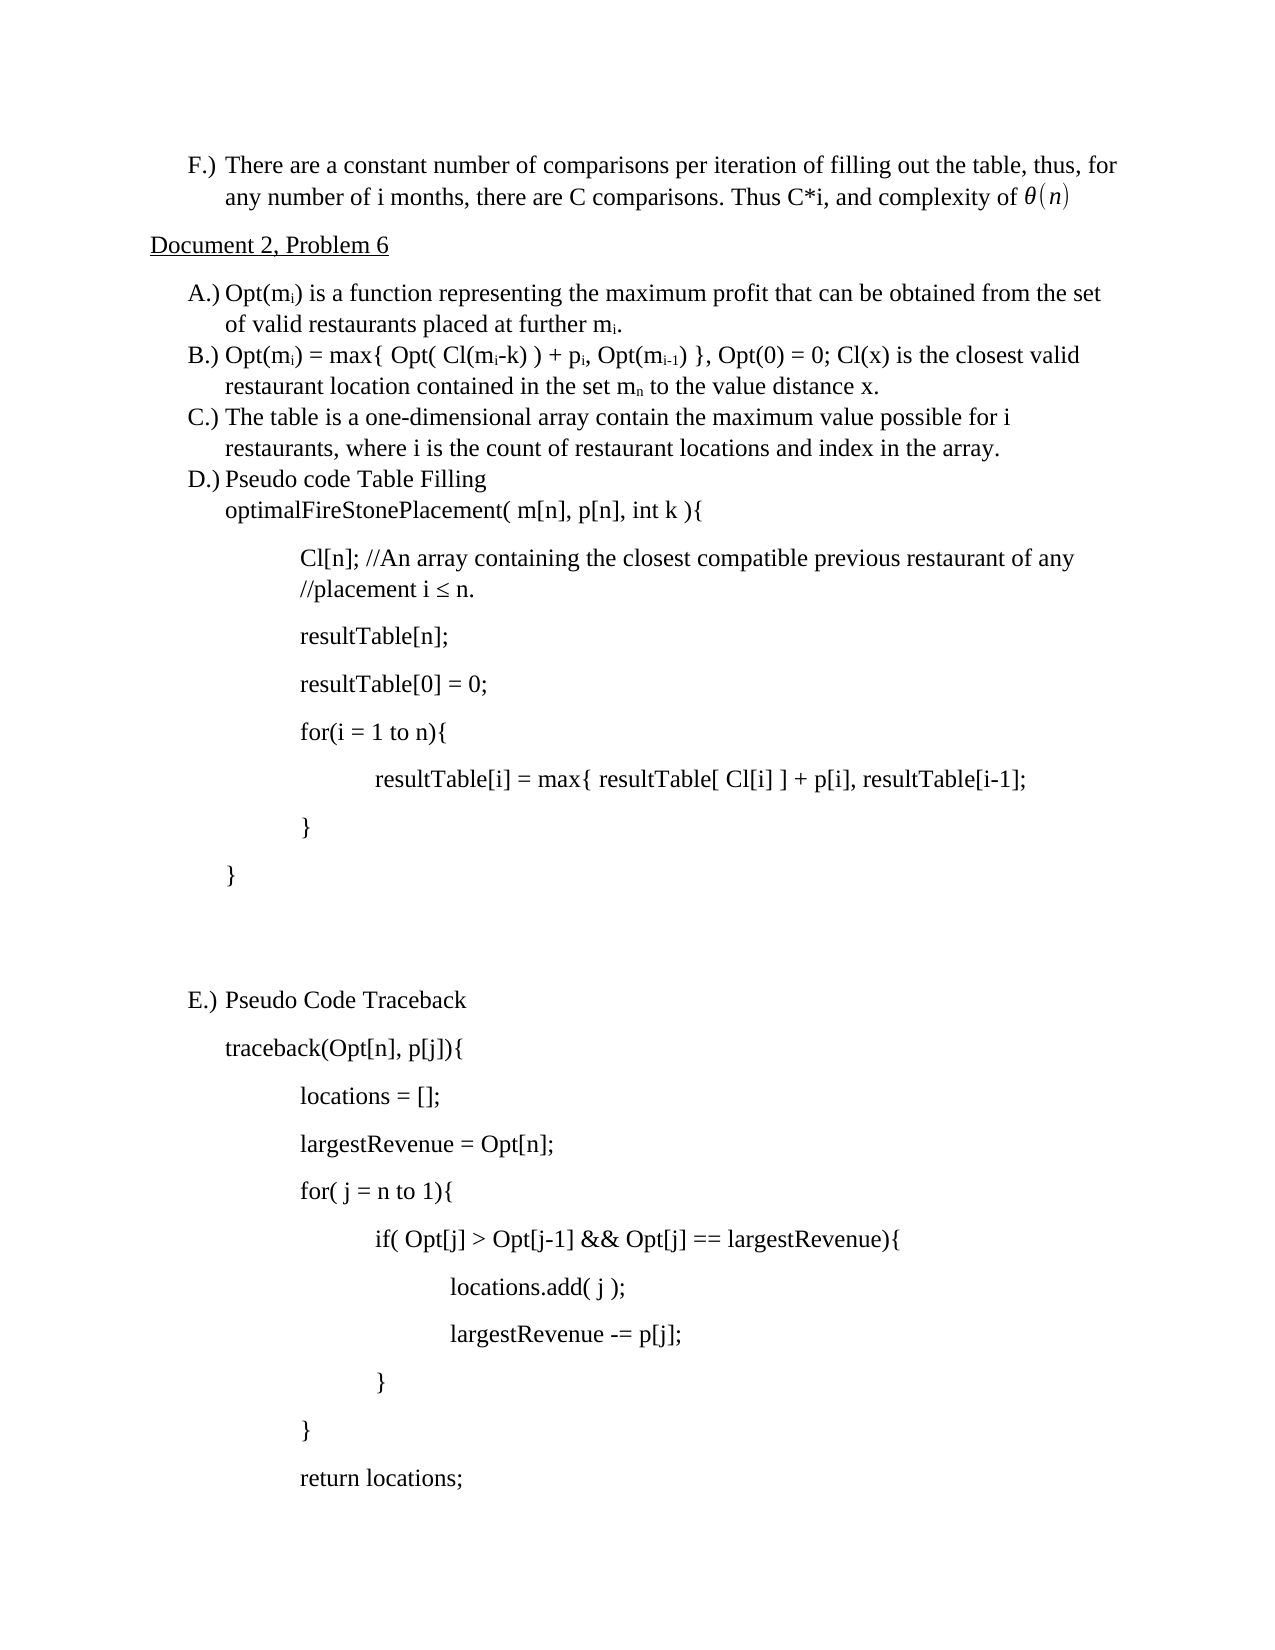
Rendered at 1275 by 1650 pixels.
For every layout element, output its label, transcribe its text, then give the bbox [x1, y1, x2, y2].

text for( j = n to 1){ [300, 1176, 1125, 1205]
list The table is a one-dimensional array contain the maximum value possible for i restaurants, where i is the count of restaurant locations and index in the array. [187, 402, 1125, 462]
list Opt(mi) is a function representing the maximum profit that can be obtained from the set of valid restaurants placed at further mi. [187, 278, 1125, 337]
text } [225, 1415, 1125, 1444]
text Cl[n]; //An array containing the closest compatible previous restaurant of any //placement i ≤ n. [300, 543, 1125, 602]
text resultTable[0] = 0; [300, 669, 1125, 698]
text Document 2, Problem 6 [150, 230, 1125, 259]
text if( Opt[j] > Opt[j-1] && Opt[j] == largestRevenue){ [300, 1224, 1125, 1253]
text largestRevenue = Opt[n]; [300, 1129, 1125, 1157]
text } [300, 1367, 1125, 1396]
text } [300, 812, 1125, 841]
text resultTable[n]; [300, 621, 1125, 650]
text traceback(Opt[n], p[j]){ [225, 1033, 1125, 1062]
text locations.add( j ); [225, 1272, 1125, 1301]
text resultTable[i] = max{ resultTable[ Cl[i] ] + p[i], resultTable[i-1]; [300, 764, 1125, 793]
text for(i = 1 to n){ [300, 717, 1125, 746]
text locations = []; [225, 1081, 1125, 1110]
text } [225, 860, 1125, 919]
list Pseudo code Table Filling optimalFireStonePlacement( m[n], p[n], int k ){ [187, 464, 1125, 524]
text largestRevenue -= p[j]; [225, 1319, 1125, 1348]
list There are a constant number of comparisons per iteration of filling out the table, thus, for any number of i months, there are C comparisons. Thus C*i, and complexity of [187, 150, 1125, 211]
list Opt(mi) = max{ Opt( Cl(mi-k) ) + pi, Opt(mi-1) }, Opt(0) = 0; Cl(x) is the closest valid restaurant location contained in the set mn to the value distance x. [187, 340, 1125, 399]
list Pseudo Code Traceback [187, 986, 1125, 1014]
text return locations; [225, 1463, 1125, 1491]
